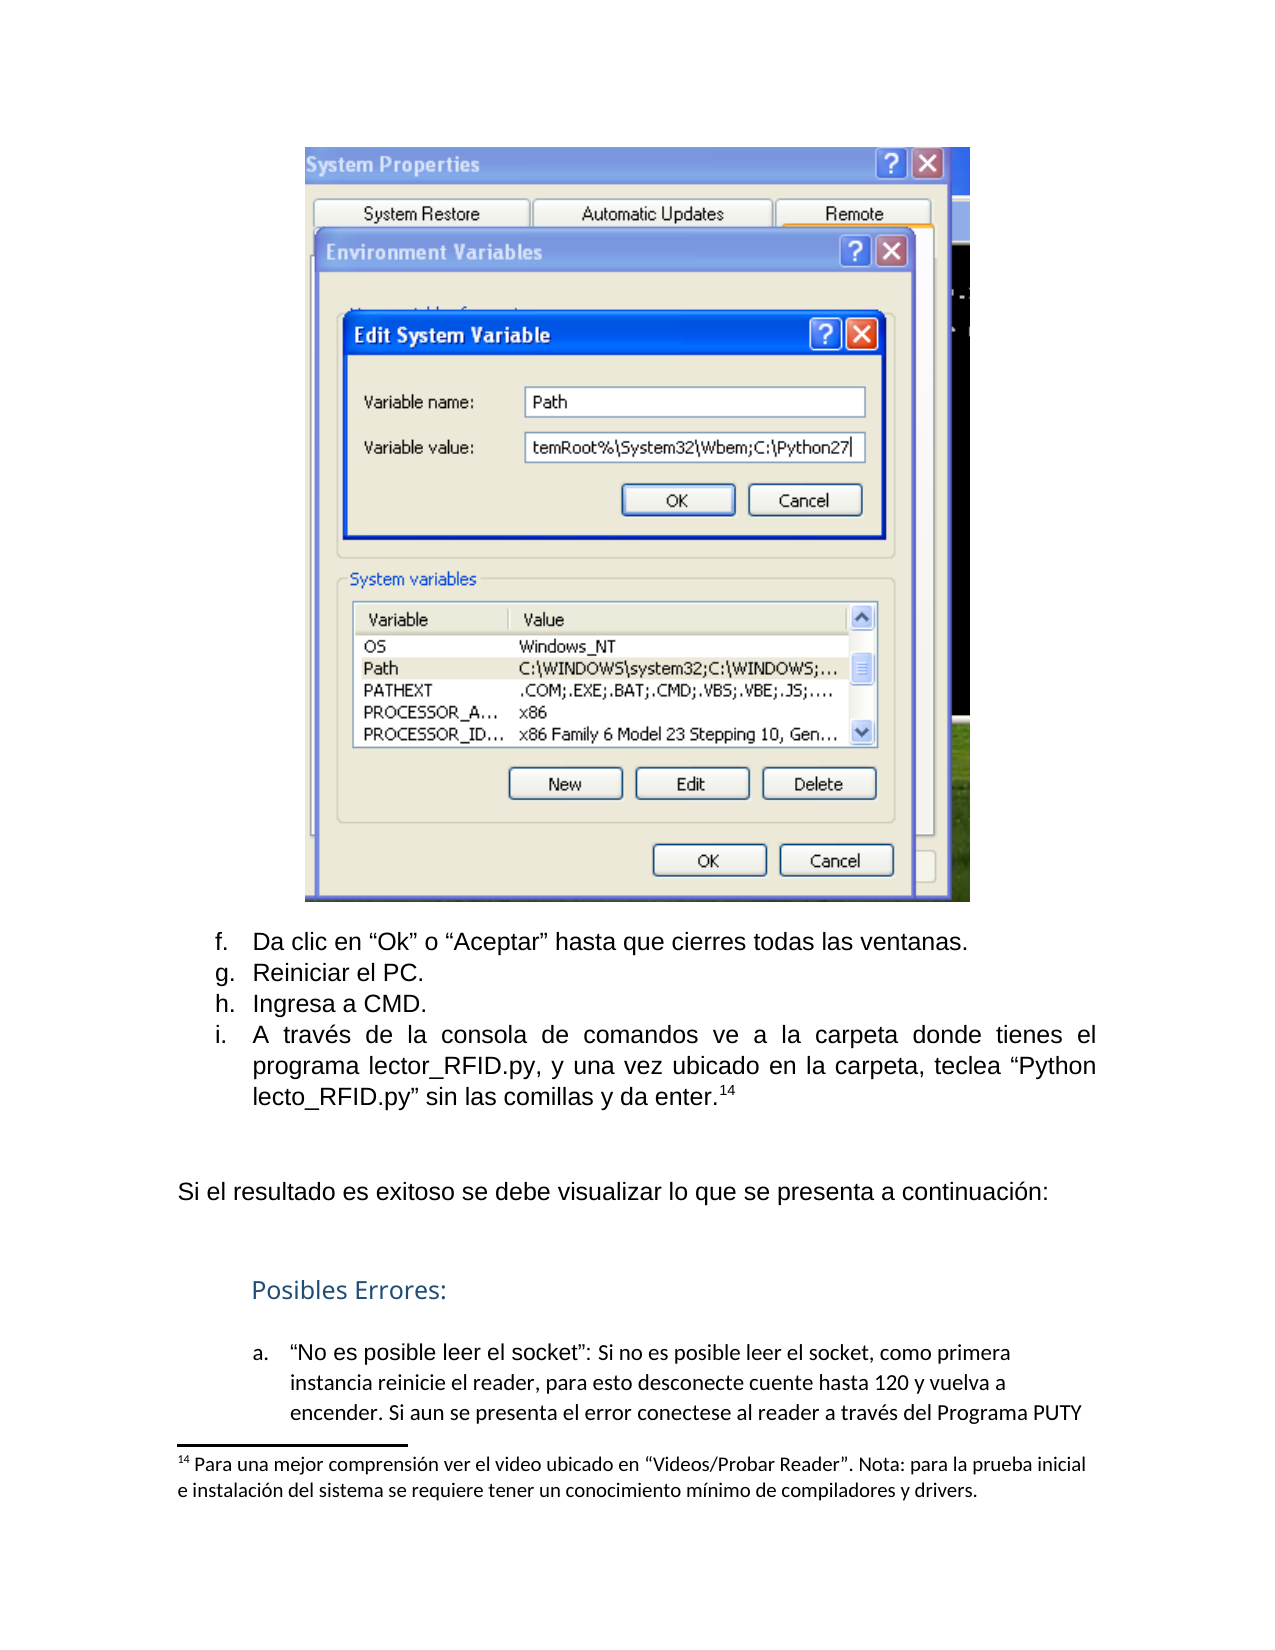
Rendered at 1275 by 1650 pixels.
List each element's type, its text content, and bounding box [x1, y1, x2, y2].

subtitle Posibles Errores: [251, 1273, 1098, 1307]
picture [305, 147, 970, 902]
list A través de la consola de comandos ve a la carpeta donde tienes el programa lector_RFID.py, y una vez ubicado en la carpeta, teclea “Python lecto_RFID.py” sin las comillas y da enter. [215, 1020, 1098, 1111]
list Da clic en “Ok” o “Aceptar” hasta que cierres todas las ventanas. [215, 927, 1098, 955]
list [252, 1338, 1098, 1426]
text Si el resultado es exitoso se debe visualizar lo que se presenta a continuación: [177, 1177, 1098, 1206]
list Reiniciar el PC. [215, 958, 1098, 986]
list Ingresa a CMD. [215, 989, 1098, 1017]
